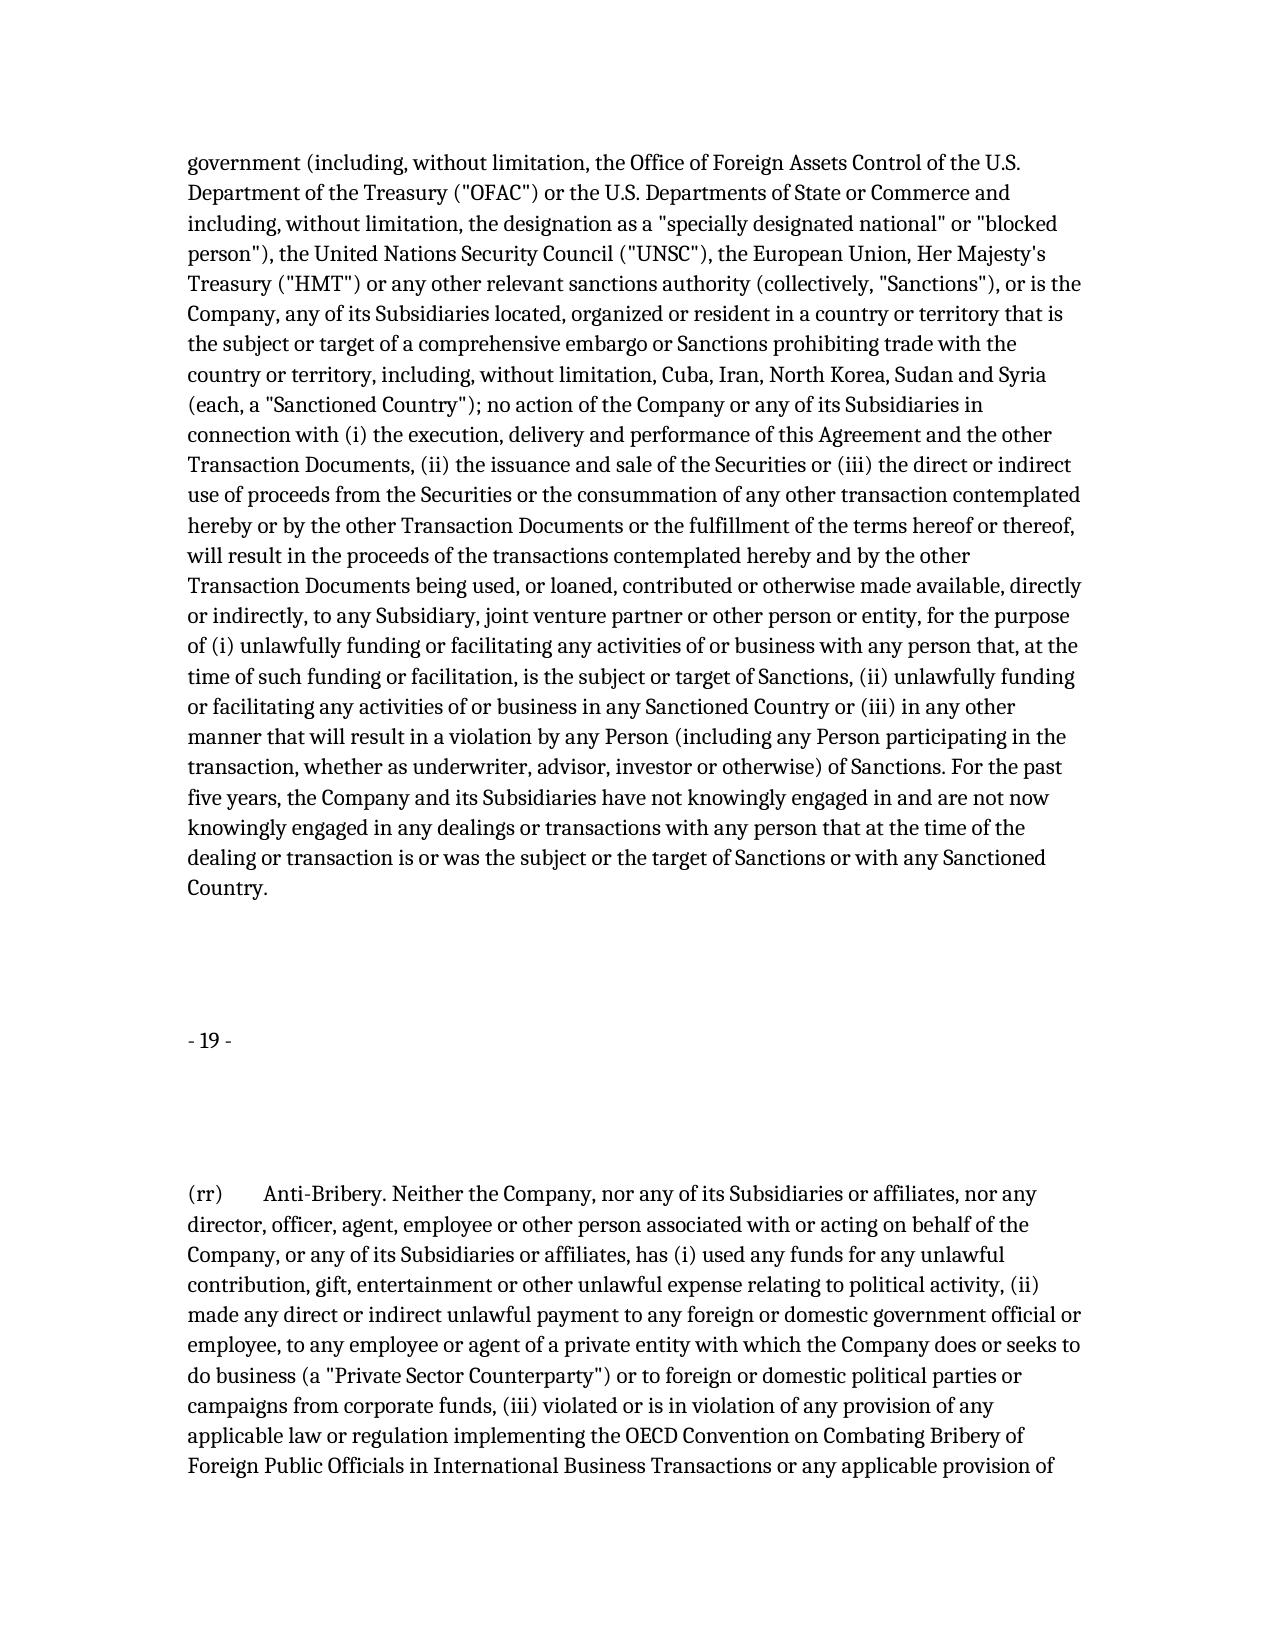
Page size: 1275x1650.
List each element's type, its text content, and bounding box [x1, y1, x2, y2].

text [187, 150, 1087, 901]
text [187, 1181, 1087, 1479]
text - 19 - [187, 1028, 1087, 1054]
